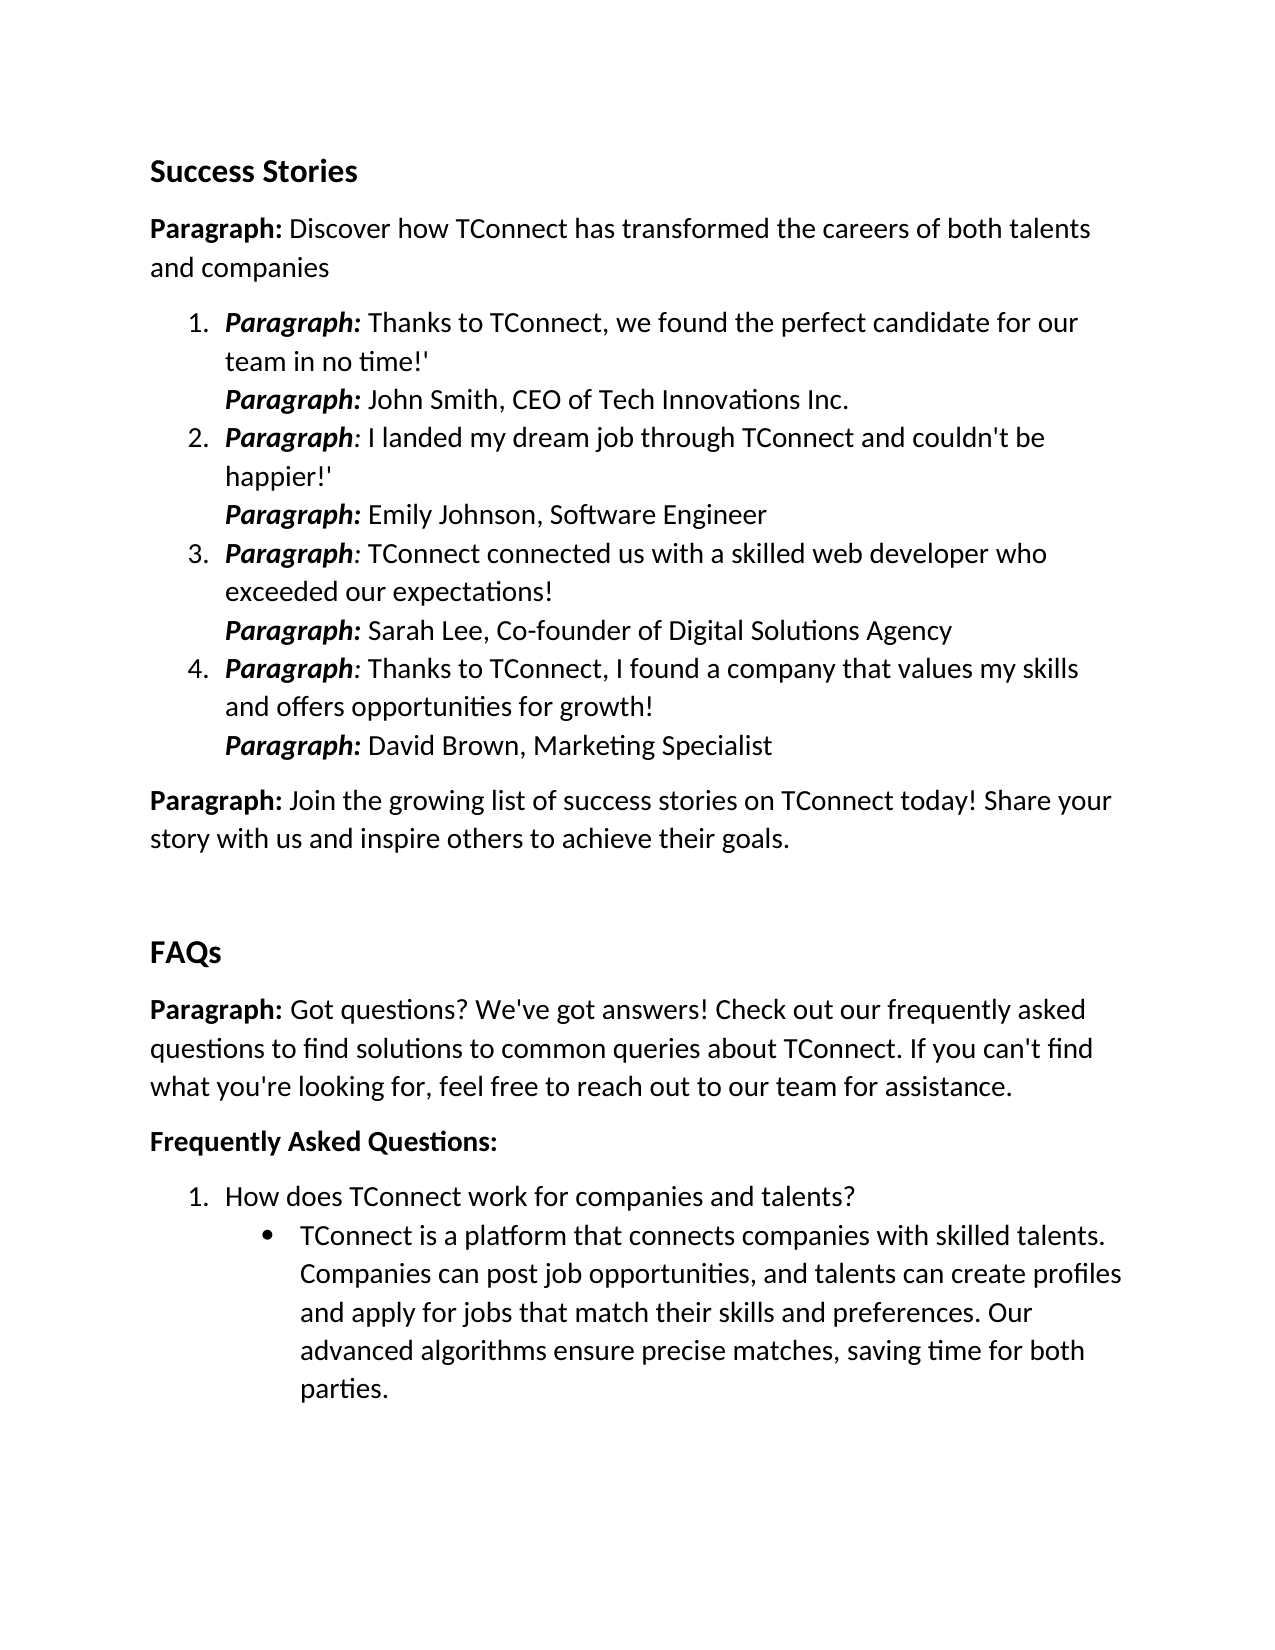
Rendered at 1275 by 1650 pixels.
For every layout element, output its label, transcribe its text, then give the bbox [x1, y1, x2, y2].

list Paragraph: John Smith, CEO of Tech Innovations Inc. [225, 381, 1125, 417]
list Paragraph: Sarah Lee, Co-founder of Digital Solutions Agency [225, 612, 1125, 647]
list Paragraph: Thanks to TConnect, I found a company that values my skills and offers opportunities for growth! [187, 650, 1125, 724]
text Frequently Asked Questions: [150, 1123, 1125, 1159]
text Paragraph: Discover how TConnect has transformed the careers of both talents and companies [150, 211, 1125, 285]
list How does TConnect work for companies and talents? [187, 1178, 1125, 1214]
list TConnect is a platform that connects companies with skilled talents. Companies can post job opportunities, and talents can create profiles and apply for jobs that match their skills and preferences. Our advanced algorithms ensure precise matches, saving time for both parties. [262, 1217, 1125, 1406]
text FAQs [150, 931, 1125, 971]
list Paragraph: TConnect connected us with a skilled web developer who exceeded our expectations! [187, 535, 1125, 609]
text Paragraph: Got questions? We've got answers! Check out our frequently asked questions to find solutions to common queries about TConnect. If you can't find what you're looking for, feel free to reach out to our team for assistance. [150, 991, 1125, 1104]
list Paragraph: I landed my dream job through TConnect and couldn't be happier!' [187, 419, 1125, 493]
list Paragraph: Thanks to TConnect, we found the perfect candidate for our team in no time!' [187, 304, 1125, 378]
text Success Stories [150, 150, 1125, 191]
list Paragraph: Emily Johnson, Software Engineer [225, 496, 1125, 532]
text Paragraph: Join the growing list of success stories on TConnect today! Share your story with us and inspire others to achieve their goals. [150, 782, 1125, 856]
list Paragraph: David Brown, Marketing Specialist [225, 727, 1125, 763]
